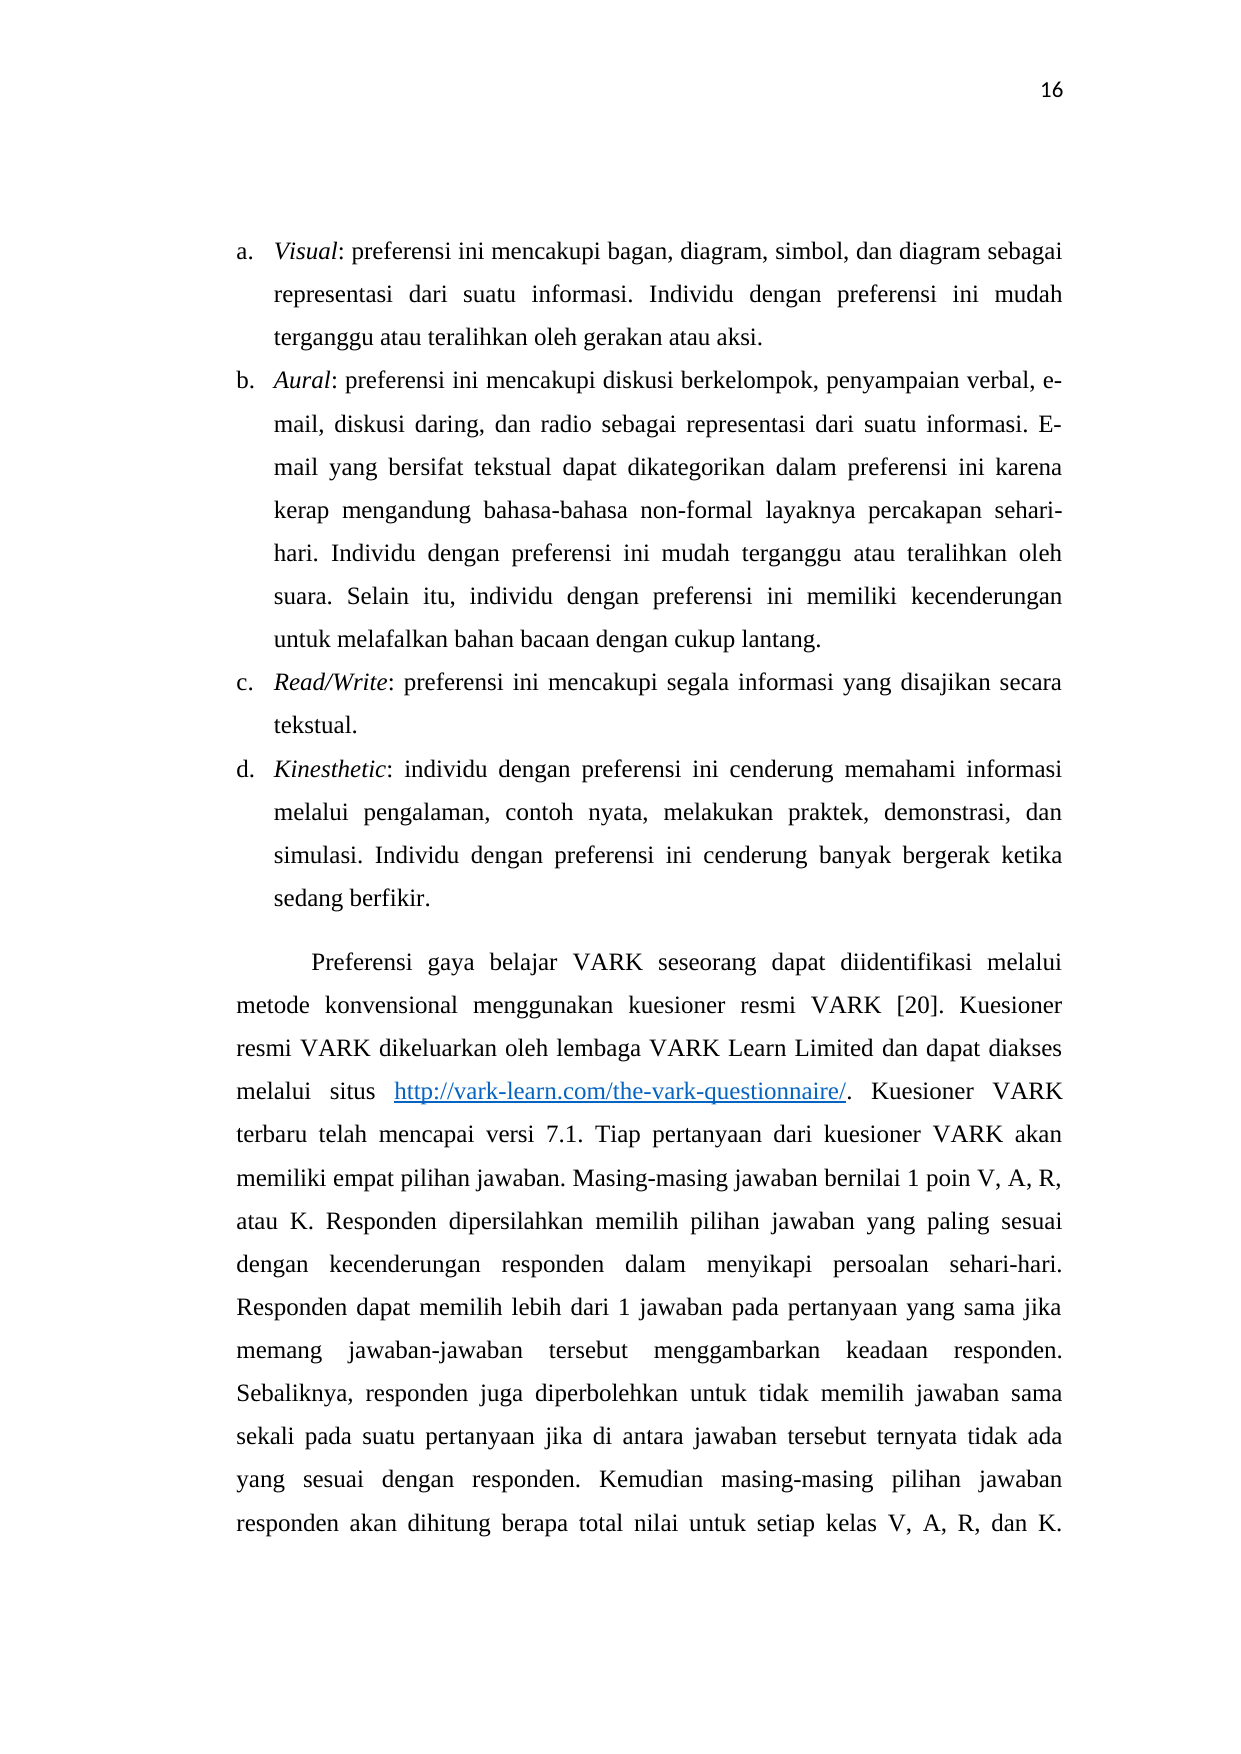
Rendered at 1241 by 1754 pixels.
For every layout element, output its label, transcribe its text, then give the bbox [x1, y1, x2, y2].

list Visual: preferensi ini mencakupi bagan, diagram, simbol, dan diagram sebagai representasi dari suatu informasi. Individu dengan preferensi ini mudah terganggu atau teralihkan oleh gerakan atau aksi. [236, 236, 1063, 351]
list Read/Write: preferensi ini mencakupi segala informasi yang disajikan secara tekstual. [236, 667, 1063, 739]
list Kinesthetic: individu dengan preferensi ini cenderung memahami informasi melalui pengalaman, contoh nyata, melakukan praktek, demonstrasi, dan simulasi. Individu dengan preferensi ini cenderung banyak bergerak ketika sedang berfikir. [236, 754, 1063, 912]
list Aural: preferensi ini mencakupi diskusi berkelompok, penyampaian verbal, e-mail, diskusi daring, dan radio sebagai representasi dari suatu informasi. E-mail yang bersifat tekstual dapat dikategorikan dalam preferensi ini karena kerap mengandung bahasa-bahasa non-formal layaknya percakapan sehari-hari. Individu dengan preferensi ini mudah terganggu atau teralihkan oleh suara. Selain itu, individu dengan preferensi ini memiliki kecenderungan untuk melafalkan bahan bacaan dengan cukup lantang. [236, 366, 1063, 653]
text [236, 947, 1063, 1536]
